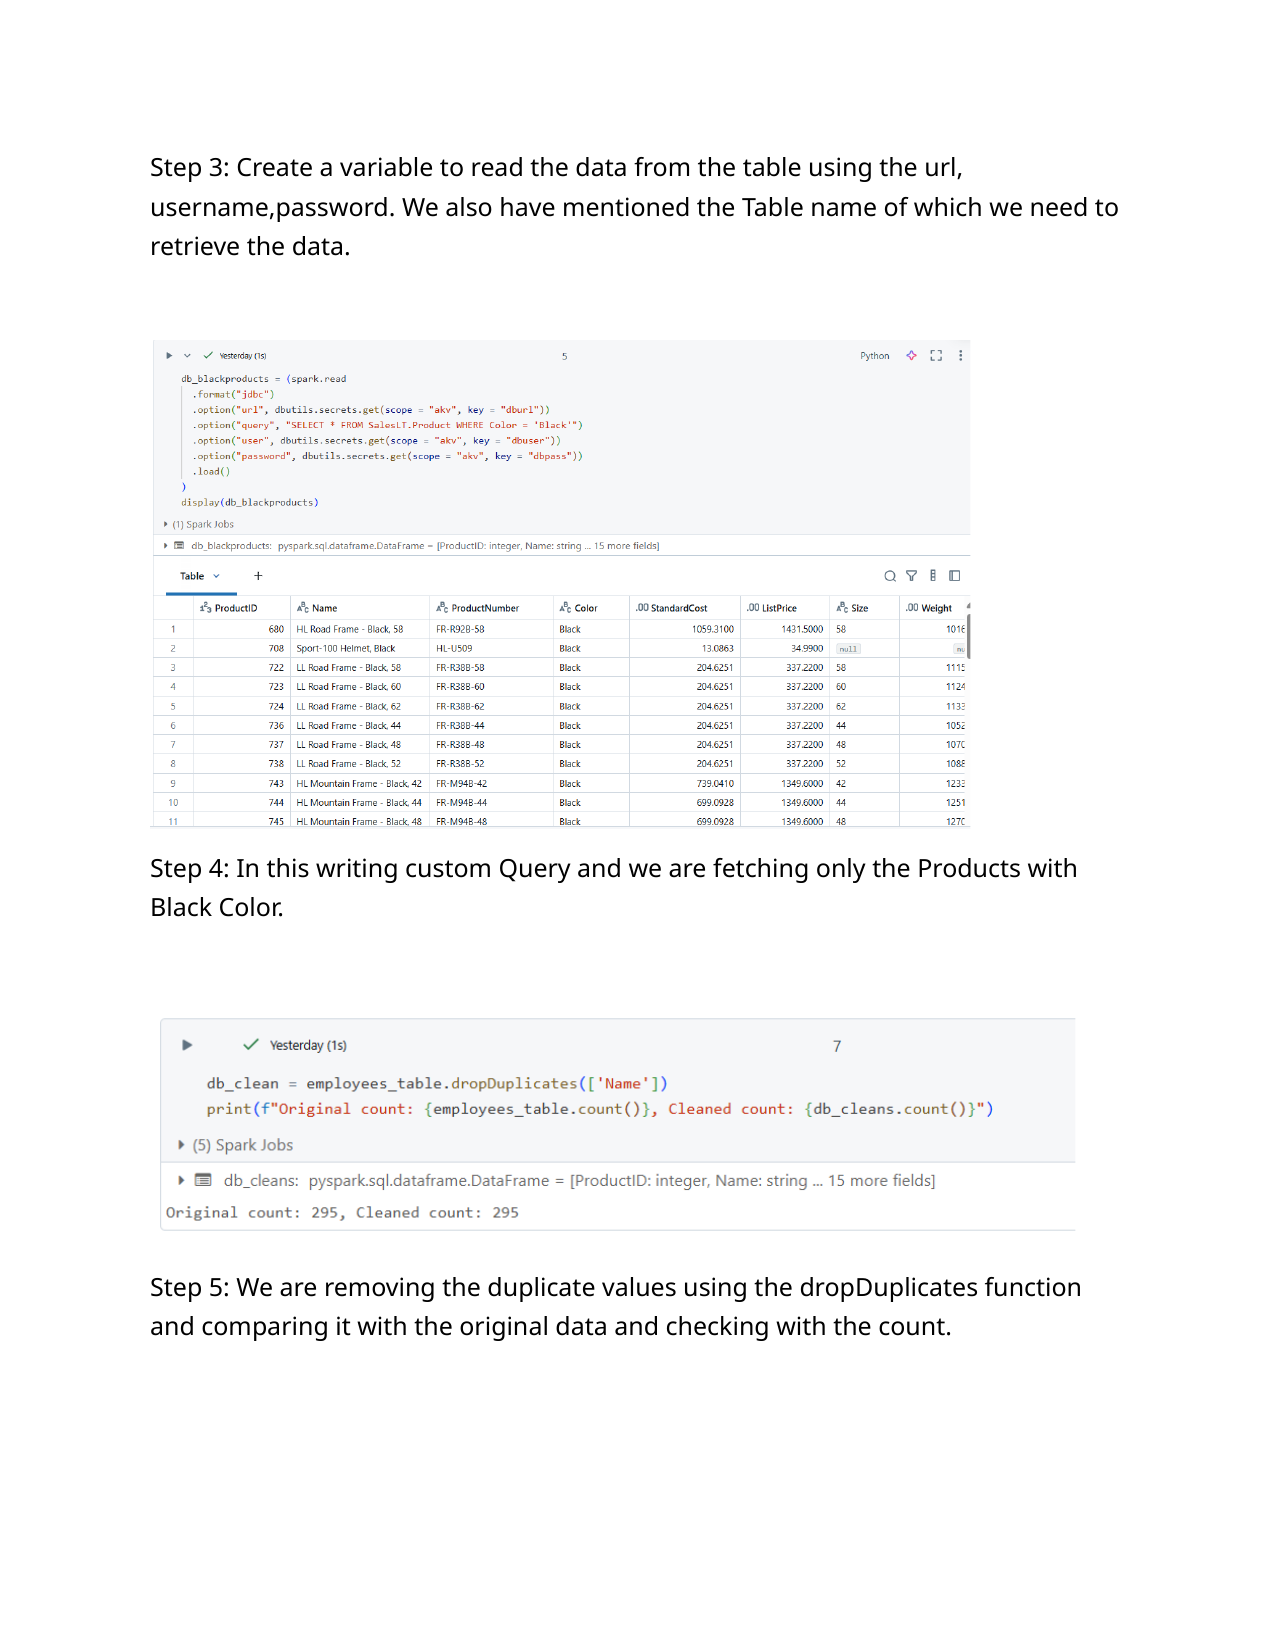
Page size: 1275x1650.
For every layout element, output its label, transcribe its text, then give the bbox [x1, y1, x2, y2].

text Step 5: We are removing the duplicate values using the dropDuplicates function and comparing it with the original data and checking with the count. [150, 1269, 1125, 1343]
picture [150, 1001, 1076, 1248]
text Step 3: Create a variable to read the data from the table using the url, username,password. We also have mentioned the Table name of which we need to retrieve the data. [150, 150, 1125, 262]
picture [150, 340, 971, 829]
text Step 4: In this writing custom Query and we are fetching only the Products with Black Color. [150, 851, 1125, 924]
